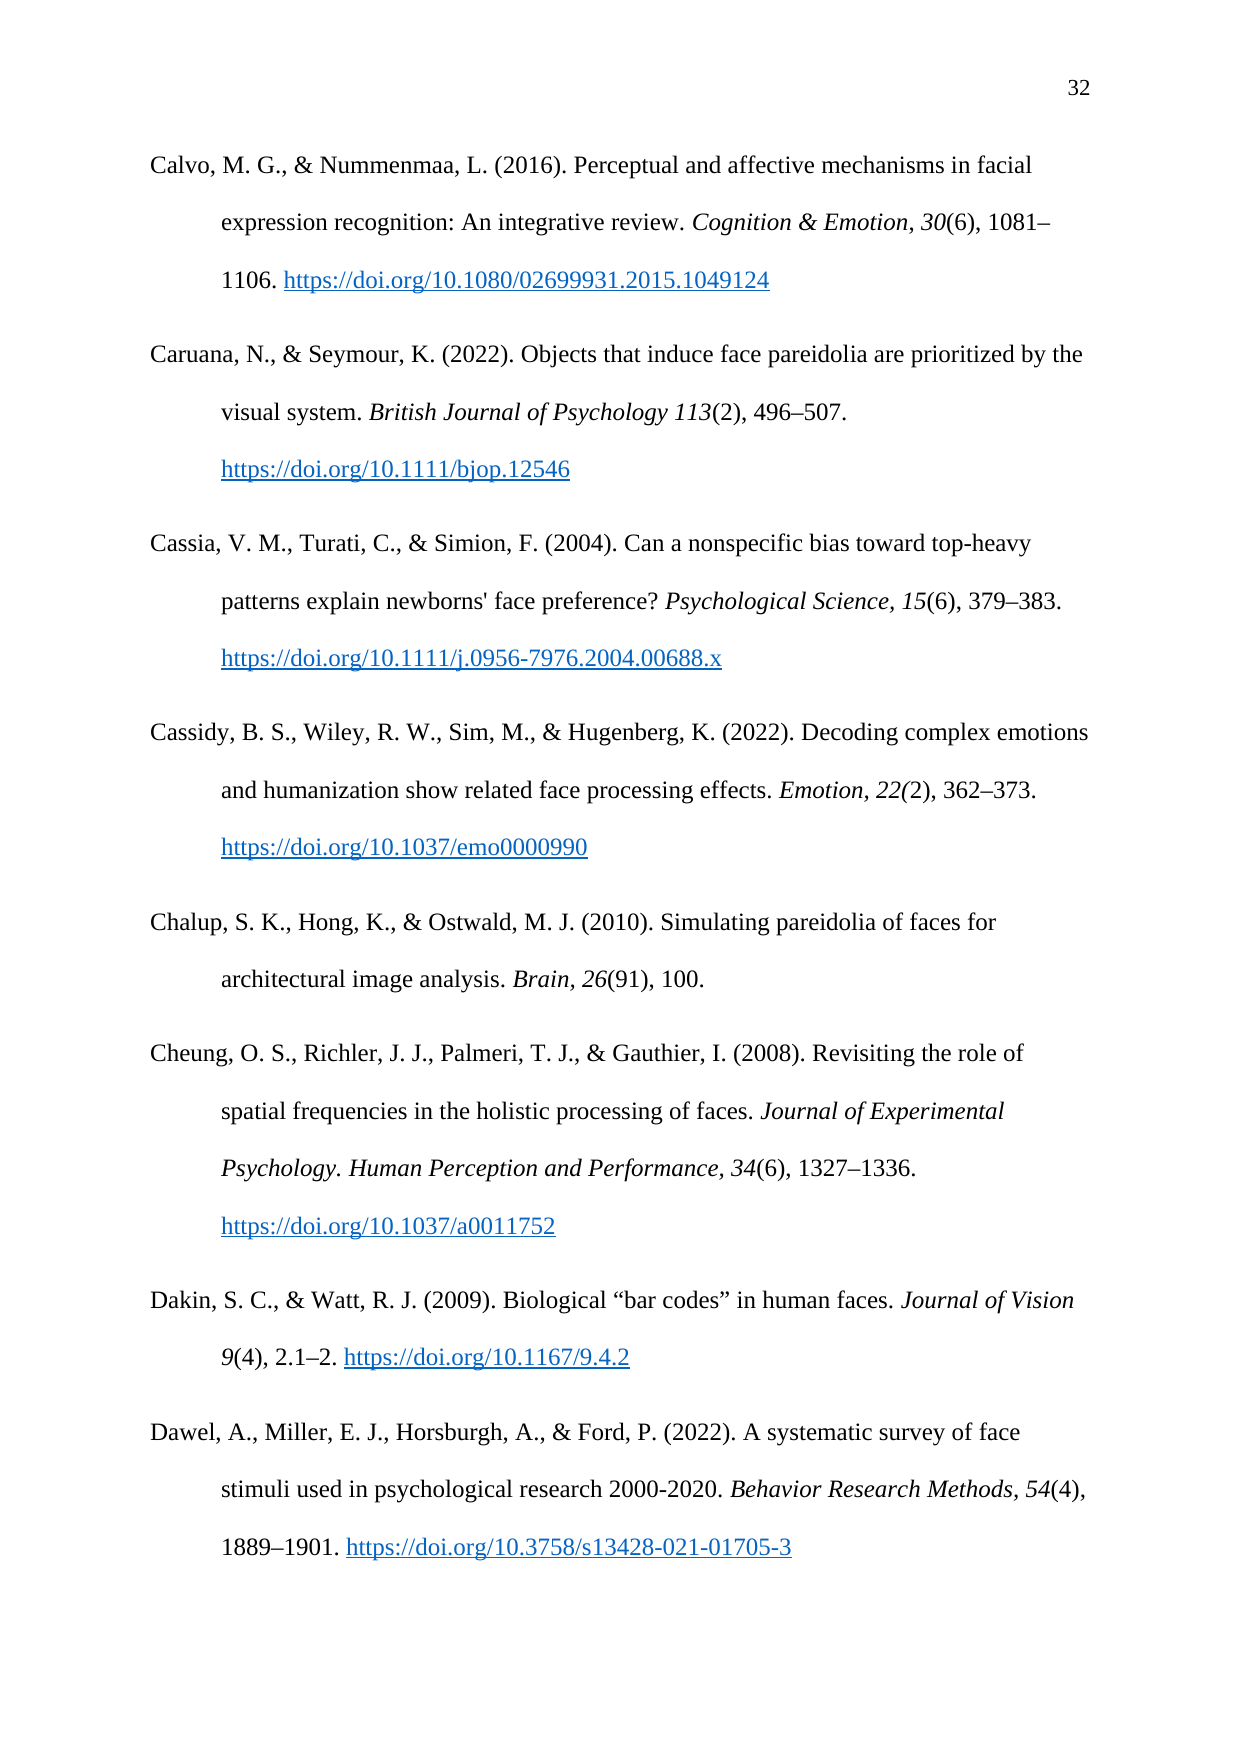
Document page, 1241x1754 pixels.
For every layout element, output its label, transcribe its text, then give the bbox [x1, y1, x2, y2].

text Caruana, N., & Seymour, K. (2022). Objects that induce face pareidolia are prioritized by the visual system. British Journal of Psychology 113(2), 496–507. https://doi.org/10.1111/bjop.12546 [150, 339, 1090, 483]
text Cassia, V. M., Turati, C., & Simion, F. (2004). Can a nonspecific bias toward top-heavy patterns explain newborns' face preference? Psychological Science, 15(6), 379–383. https://doi.org/10.1111/j.0956-7976.2004.00688.x [150, 528, 1090, 672]
text Chalup, S. K., Hong, K., & Ostwald, M. J. (2010). Simulating pareidolia of faces for architectural image analysis. Brain, 26(91), 100. [150, 907, 1090, 993]
text Calvo, M. G., & Nummenmaa, L. (2016). Perceptual and affective mechanisms in facial expression recognition: An integrative review. Cognition & Emotion, 30(6), 1081–1106. https://doi.org/10.1080/02699931.2015.1049124 [150, 150, 1090, 294]
text Dawel, A., Miller, E. J., Horsburgh, A., & Ford, P. (2022). A systematic survey of face stimuli used in psychological research 2000-2020. Behavior Research Methods, 54(4), 1889–1901. https://doi.org/10.3758/s13428-021-01705-3 [150, 1417, 1090, 1560]
text Dakin, S. C., & Watt, R. J. (2009). Biological “bar codes” in human faces. Journal of Vision 9(4), 2.1–2. https://doi.org/10.1167/9.4.2 [150, 1285, 1090, 1371]
text Cassidy, B. S., Wiley, R. W., Sim, M., & Hugenberg, K. (2022). Decoding complex emotions and humanization show related face processing effects. Emotion, 22(2), 362–373. https://doi.org/10.1037/emo0000990 [150, 717, 1090, 861]
text Cheung, O. S., Richler, J. J., Palmeri, T. J., & Gauthier, I. (2008). Revisiting the role of spatial frequencies in the holistic processing of faces. Journal of Experimental Psychology. Human Perception and Performance, 34(6), 1327–1336. https://doi.org/10.1037/a0011752 [150, 1038, 1090, 1239]
